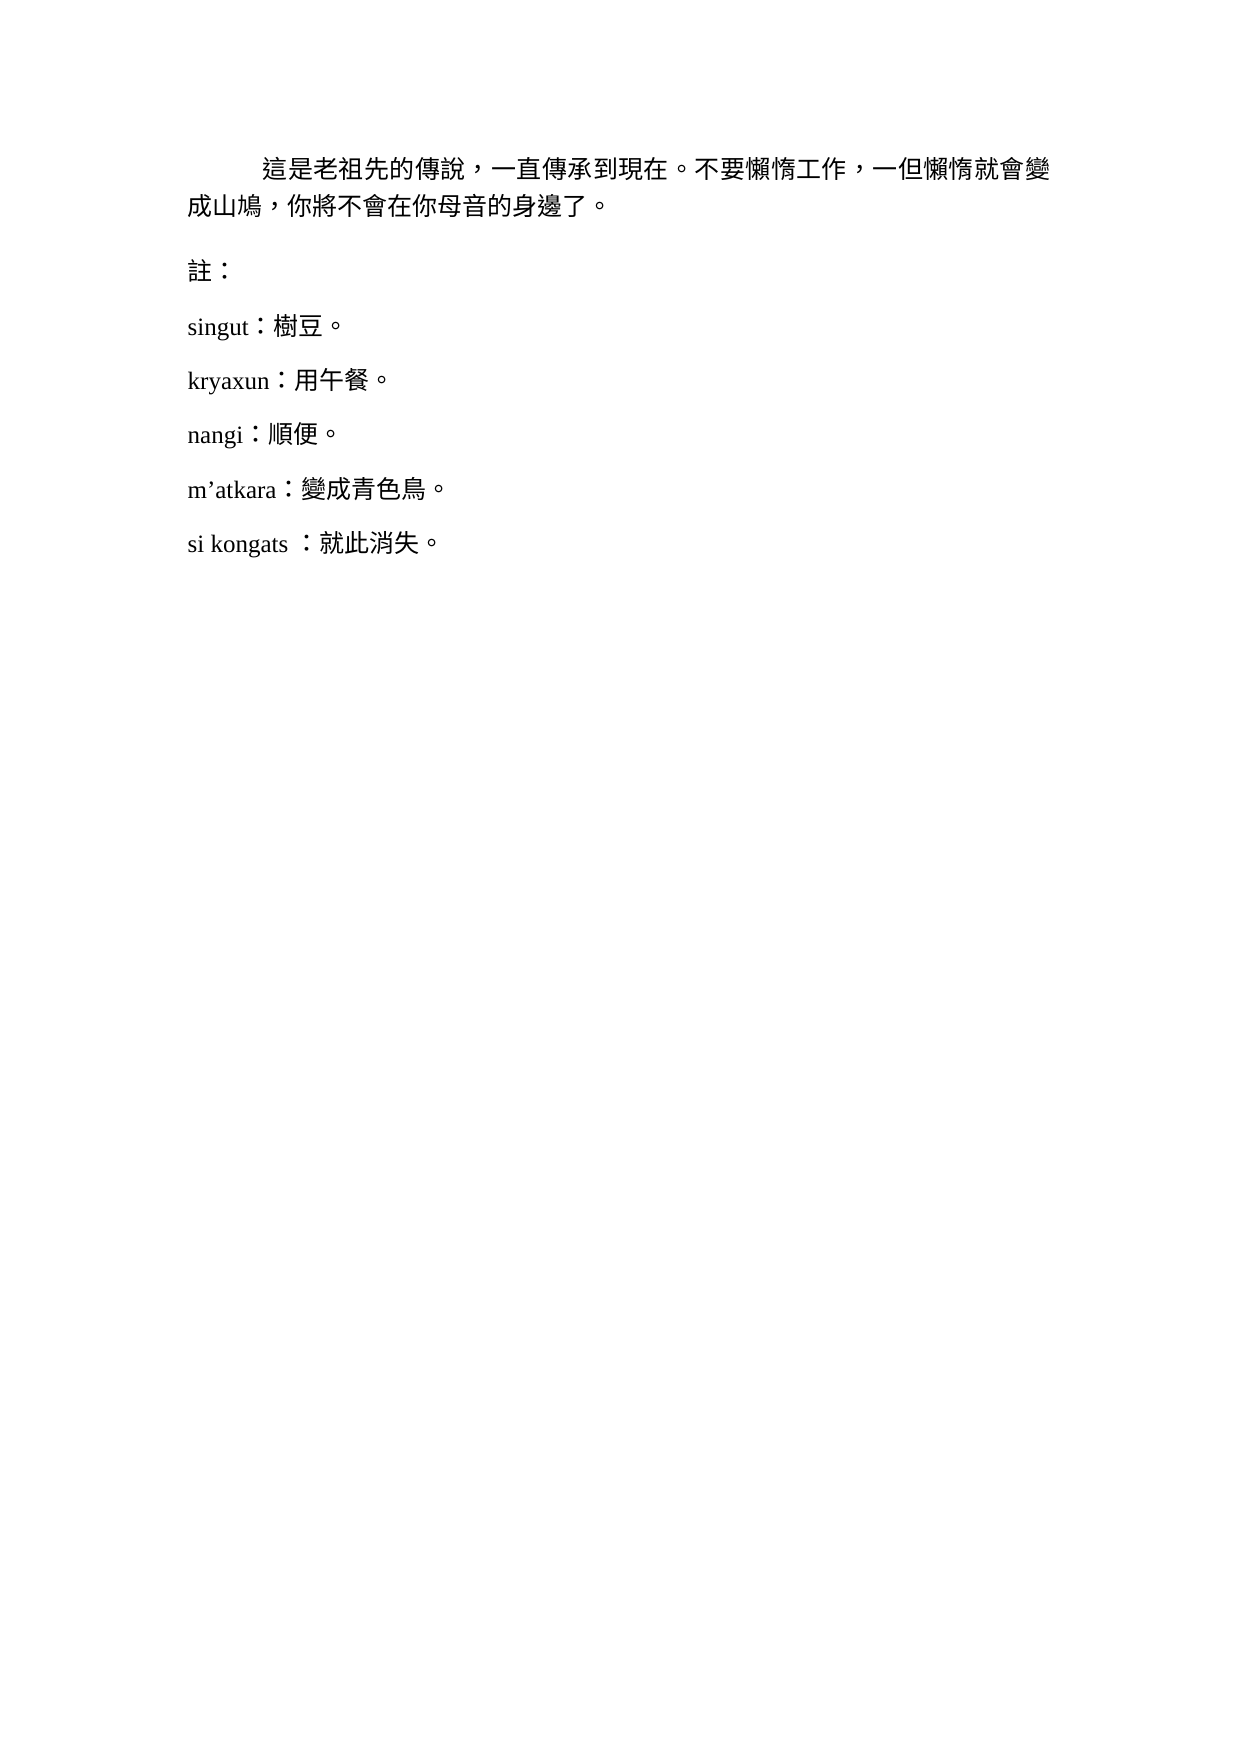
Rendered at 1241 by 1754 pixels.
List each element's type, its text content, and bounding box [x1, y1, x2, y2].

text singut：樹豆。 [187, 306, 1053, 342]
text nangi：順便。 [187, 415, 1053, 451]
text 註： [187, 252, 1053, 288]
text kryaxun：用午餐。 [187, 360, 1053, 397]
text 這是老祖先的傳說，一直傳承到現在。不要懶惰工作，一但懶惰就會變成山鳩，你將不會在你母音的身邊了。 [187, 150, 1053, 222]
text si kongats ：就此消失。 [187, 523, 1053, 560]
text m’atkara：變成青色鳥。 [187, 469, 1053, 505]
